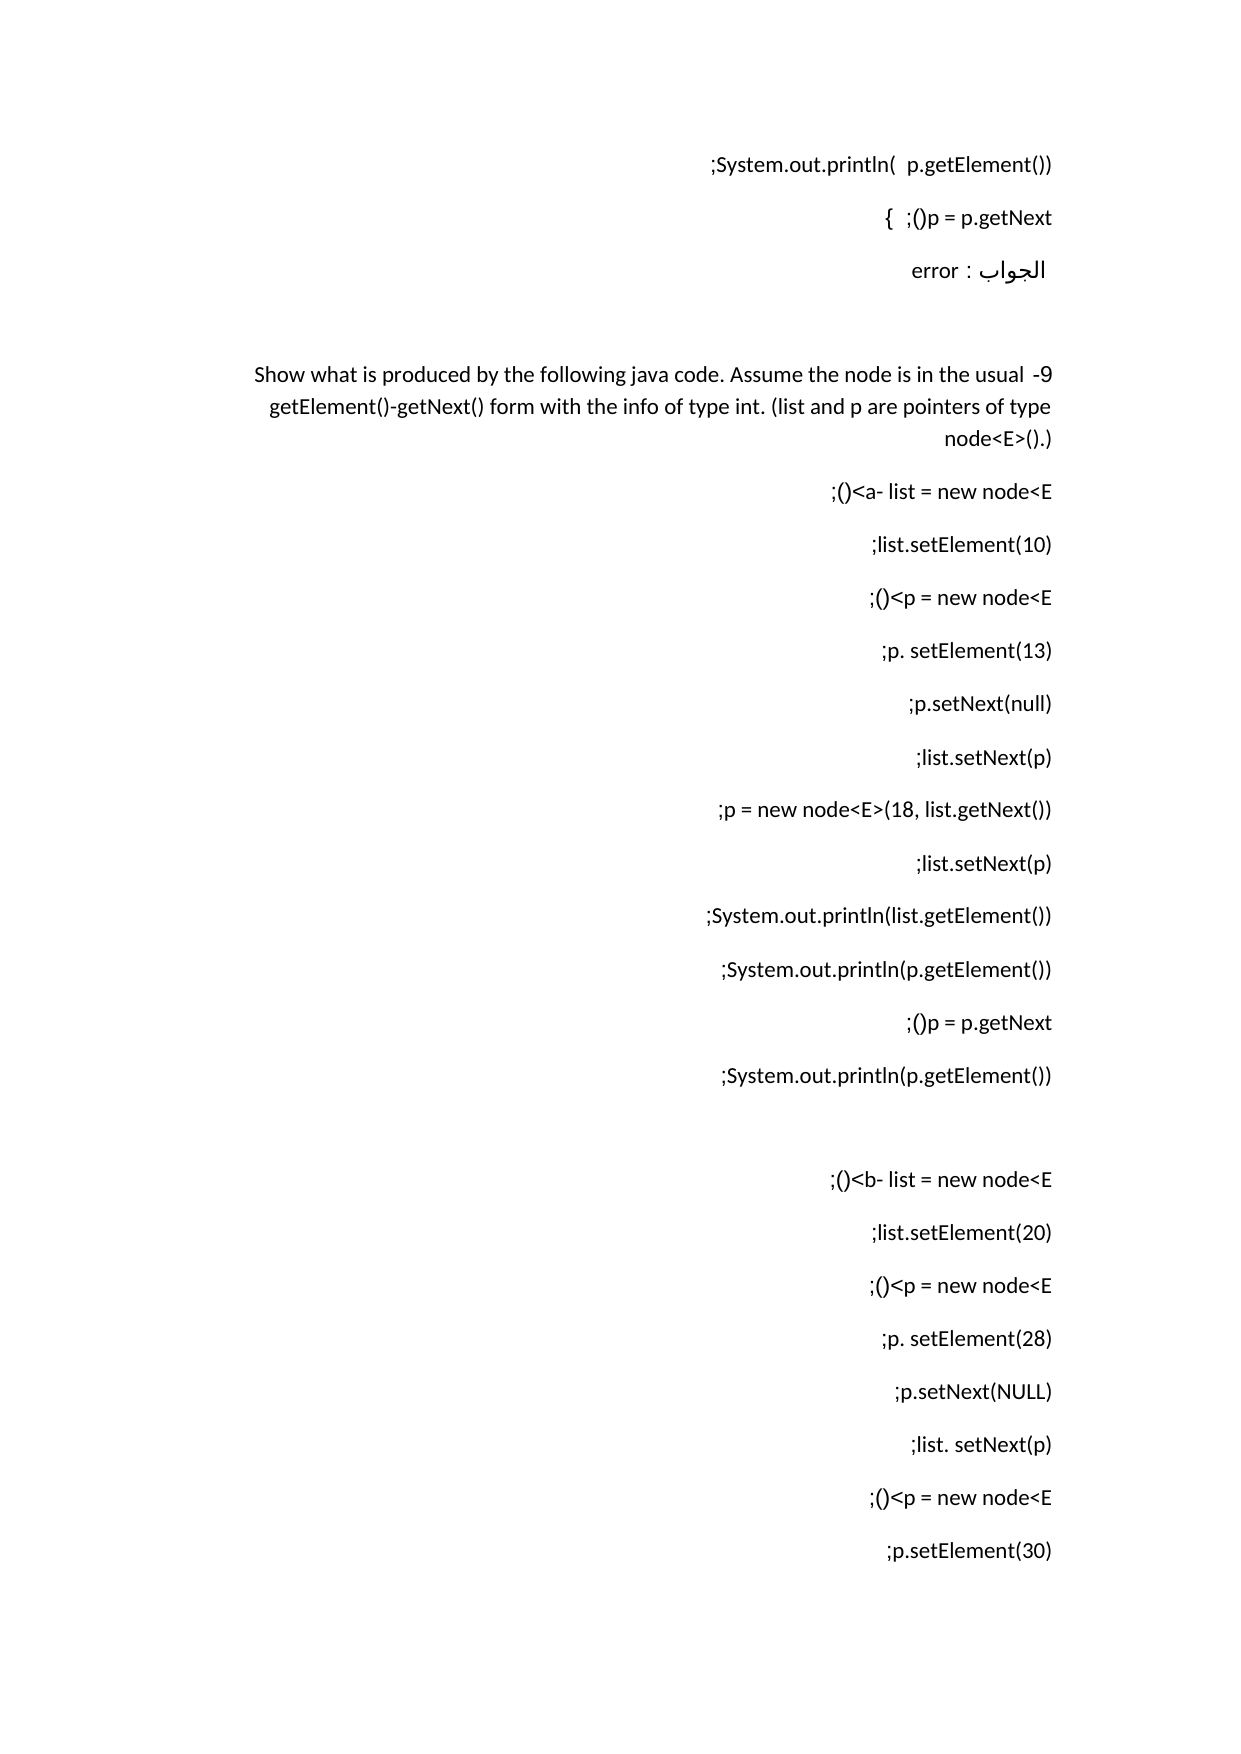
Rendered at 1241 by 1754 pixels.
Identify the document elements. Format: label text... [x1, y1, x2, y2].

text ‏p = new node<E>(); [187, 1483, 1053, 1511]
text ‏9- Show what is produced by the following java code. Assume the node is in the usual getElement()-getNext() form with the info of type int. (list and p are pointers of type node<E>().) [187, 360, 1053, 452]
text ‏p.setNext(null); [187, 689, 1053, 718]
text ‏a- list = new node<E>(); [187, 477, 1053, 506]
text ‏System.out.println(p.getElement()); [187, 955, 1053, 983]
text ‏p = new node<E>(18, list.getNext()); [187, 796, 1053, 824]
text ‏b- list = new node<E>(); [187, 1165, 1053, 1193]
text الجواب : error [187, 256, 1053, 284]
text ‏list. setNext(p); [187, 1430, 1053, 1458]
text ‏System.out.println(p.getElement()); [187, 1061, 1053, 1089]
text ‏list.setElement(10); [187, 531, 1053, 558]
text ‏list.setElement(20); [187, 1218, 1053, 1246]
text ‏p. setElement(28); [187, 1324, 1053, 1352]
text ‏p. setElement(13); [187, 637, 1053, 664]
text ‏p = p.getNext(); } [187, 203, 1053, 231]
text ‏System.out.println(list.getElement()); [187, 902, 1053, 930]
text ‏p = new node<E>(); [187, 583, 1053, 612]
text ‏System.out.println( p.getElement()); [187, 150, 1053, 178]
text ‏list.setNext(p); [187, 743, 1053, 771]
text ‏p.setElement(30); [187, 1536, 1053, 1564]
text ‏p.setNext(NULL); [187, 1377, 1053, 1405]
text ‏p = p.getNext(); [187, 1008, 1053, 1036]
text ‏list.setNext(p); [187, 849, 1053, 877]
text ‏p = new node<E>(); [187, 1271, 1053, 1299]
